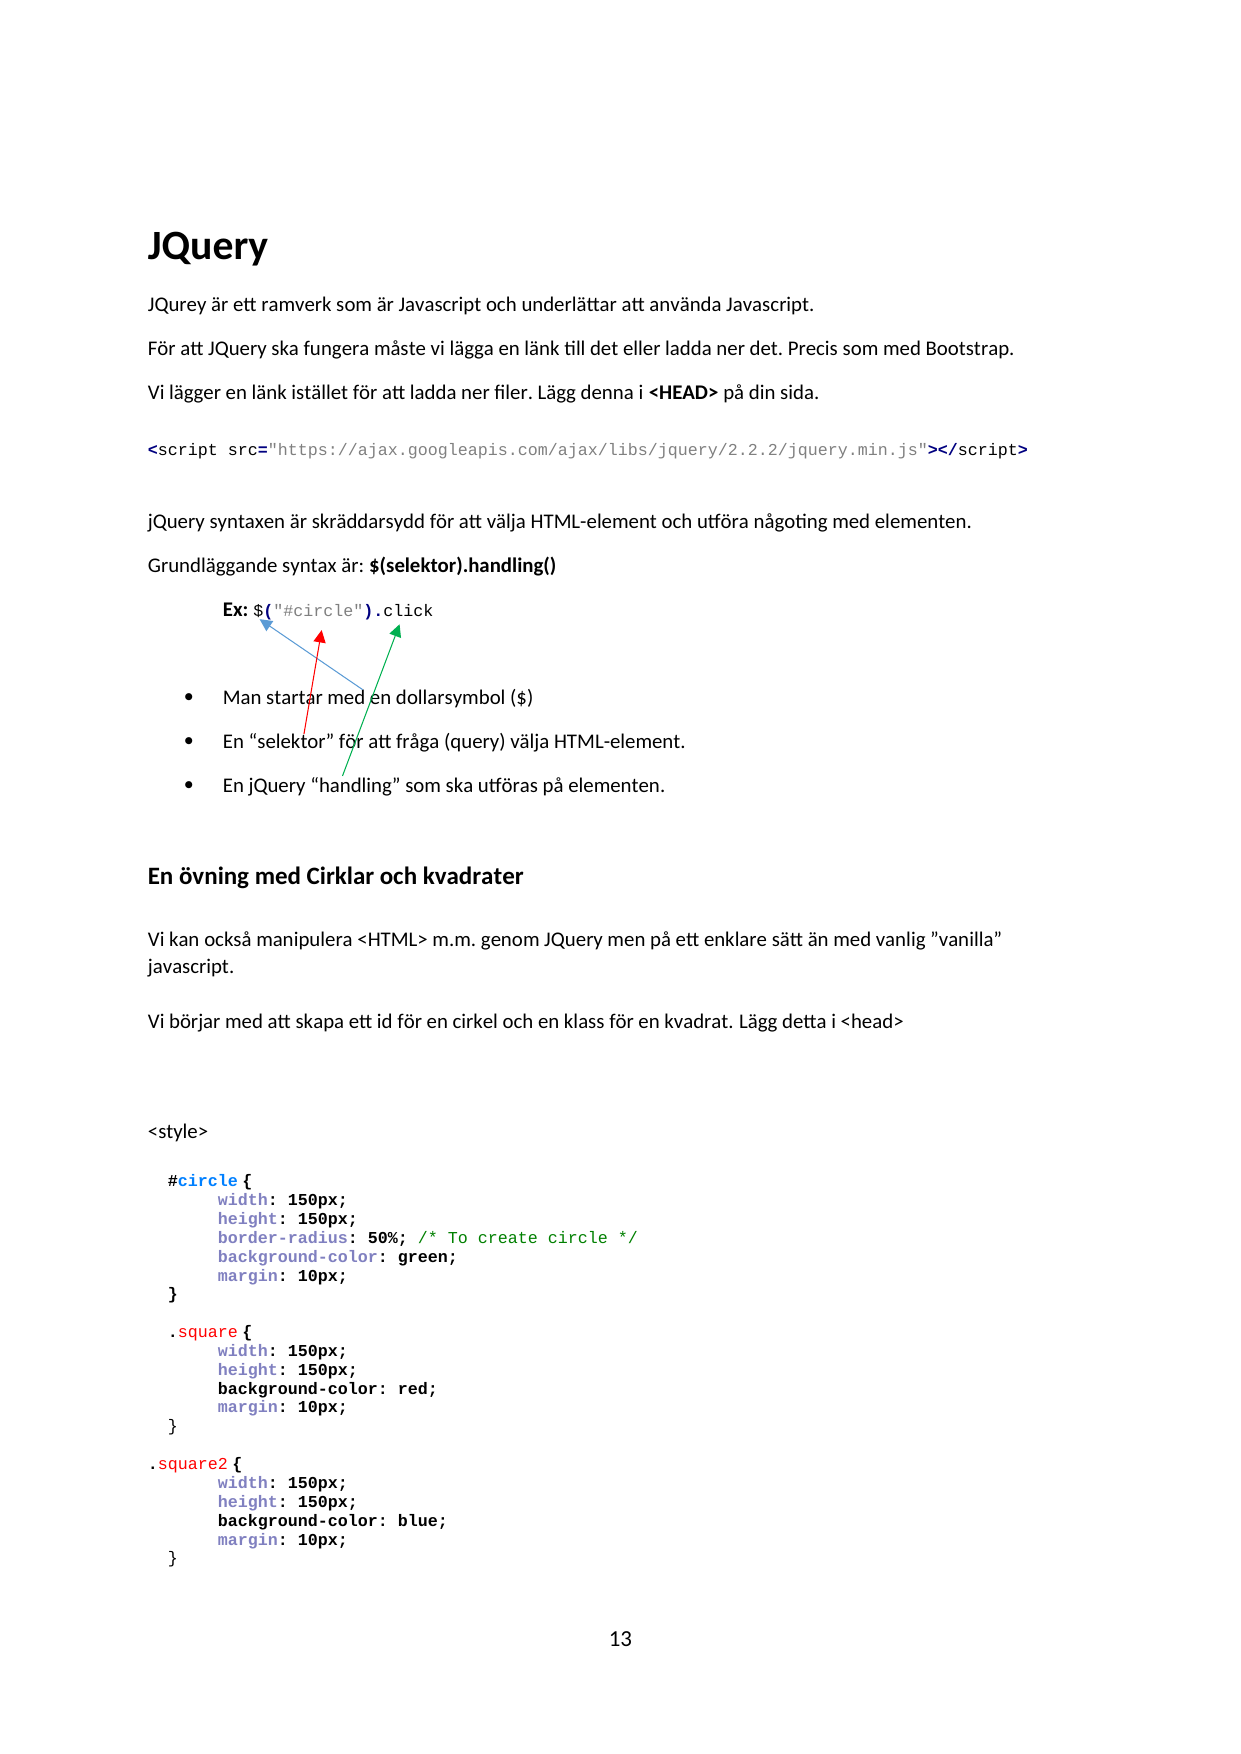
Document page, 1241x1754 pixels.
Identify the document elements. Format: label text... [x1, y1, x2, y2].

text border-radius: 50%; /* To create circle */ [148, 1229, 1093, 1248]
list En “selektor” för att fråga (query) välja HTML-element. [352, 728, 1093, 754]
text } [148, 1550, 1093, 1569]
text jQuery syntaxen är skräddarsydd för att välja HTML-element och utföra någoting med elementen. [148, 508, 1093, 533]
text } [148, 1286, 1093, 1305]
text Grundläggande syntax är: $(selektor).handling() [148, 552, 1093, 577]
list En jQuery “handling” som ska utföras på elementen. [185, 772, 1093, 798]
text margin: 10px; [148, 1531, 1093, 1550]
text background-color: red; [148, 1380, 1093, 1399]
text En övning med Cirklar och kvadrater [148, 860, 1093, 891]
text Vi börjar med att skapa ett id för en cirkel och en klass för en kvadrat. Lägg detta i <head> [148, 1008, 1093, 1034]
text <script src="https://ajax.googleapis.com/ajax/libs/jquery/2.2.2/jquery.min.js"></script> [148, 442, 1093, 461]
text width: 150px; [148, 1192, 1093, 1211]
text height: 150px; [148, 1493, 1093, 1512]
text } [148, 1418, 1093, 1437]
text height: 150px; [148, 1211, 1093, 1229]
list Man startar med en dollarsymbol ($) [185, 684, 311, 709]
text background-color: blue; [148, 1512, 1093, 1531]
text height: 150px; [148, 1361, 1093, 1380]
text Vi lägger en länk istället för att ladda ner filer. Lägg denna i <HEAD> på din sida. [148, 379, 1093, 404]
text margin: 10px; [148, 1267, 1093, 1286]
text .square2 { [148, 1456, 1093, 1474]
text JQurey är ett ramverk som är Javascript och underlättar att använda Javascript. [148, 291, 1093, 316]
list Man startar med en dollarsymbol ($) [369, 684, 1093, 709]
list En “selektor” för att fråga (query) välja HTML-element. [185, 728, 359, 754]
text width: 150px; [148, 1342, 1093, 1361]
text <style> [148, 1118, 1093, 1143]
text JQuery [148, 219, 1093, 270]
text För att JQuery ska fungera måste vi lägga en länk till det eller ladda ner det. Precis som med Bootstrap. [148, 335, 1093, 360]
text background-color: green; [148, 1248, 1093, 1267]
text #circle { [148, 1173, 1093, 1192]
text .square { [148, 1324, 1093, 1342]
text Vi kan också manipulera <HTML> m.m. genom JQuery men på ett enklare sätt än med vanlig ”vanilla” javascript. [148, 926, 1093, 979]
text Ex: $("#circle").click [148, 596, 1093, 621]
text width: 150px; [148, 1474, 1093, 1493]
text margin: 10px; [148, 1399, 1093, 1418]
